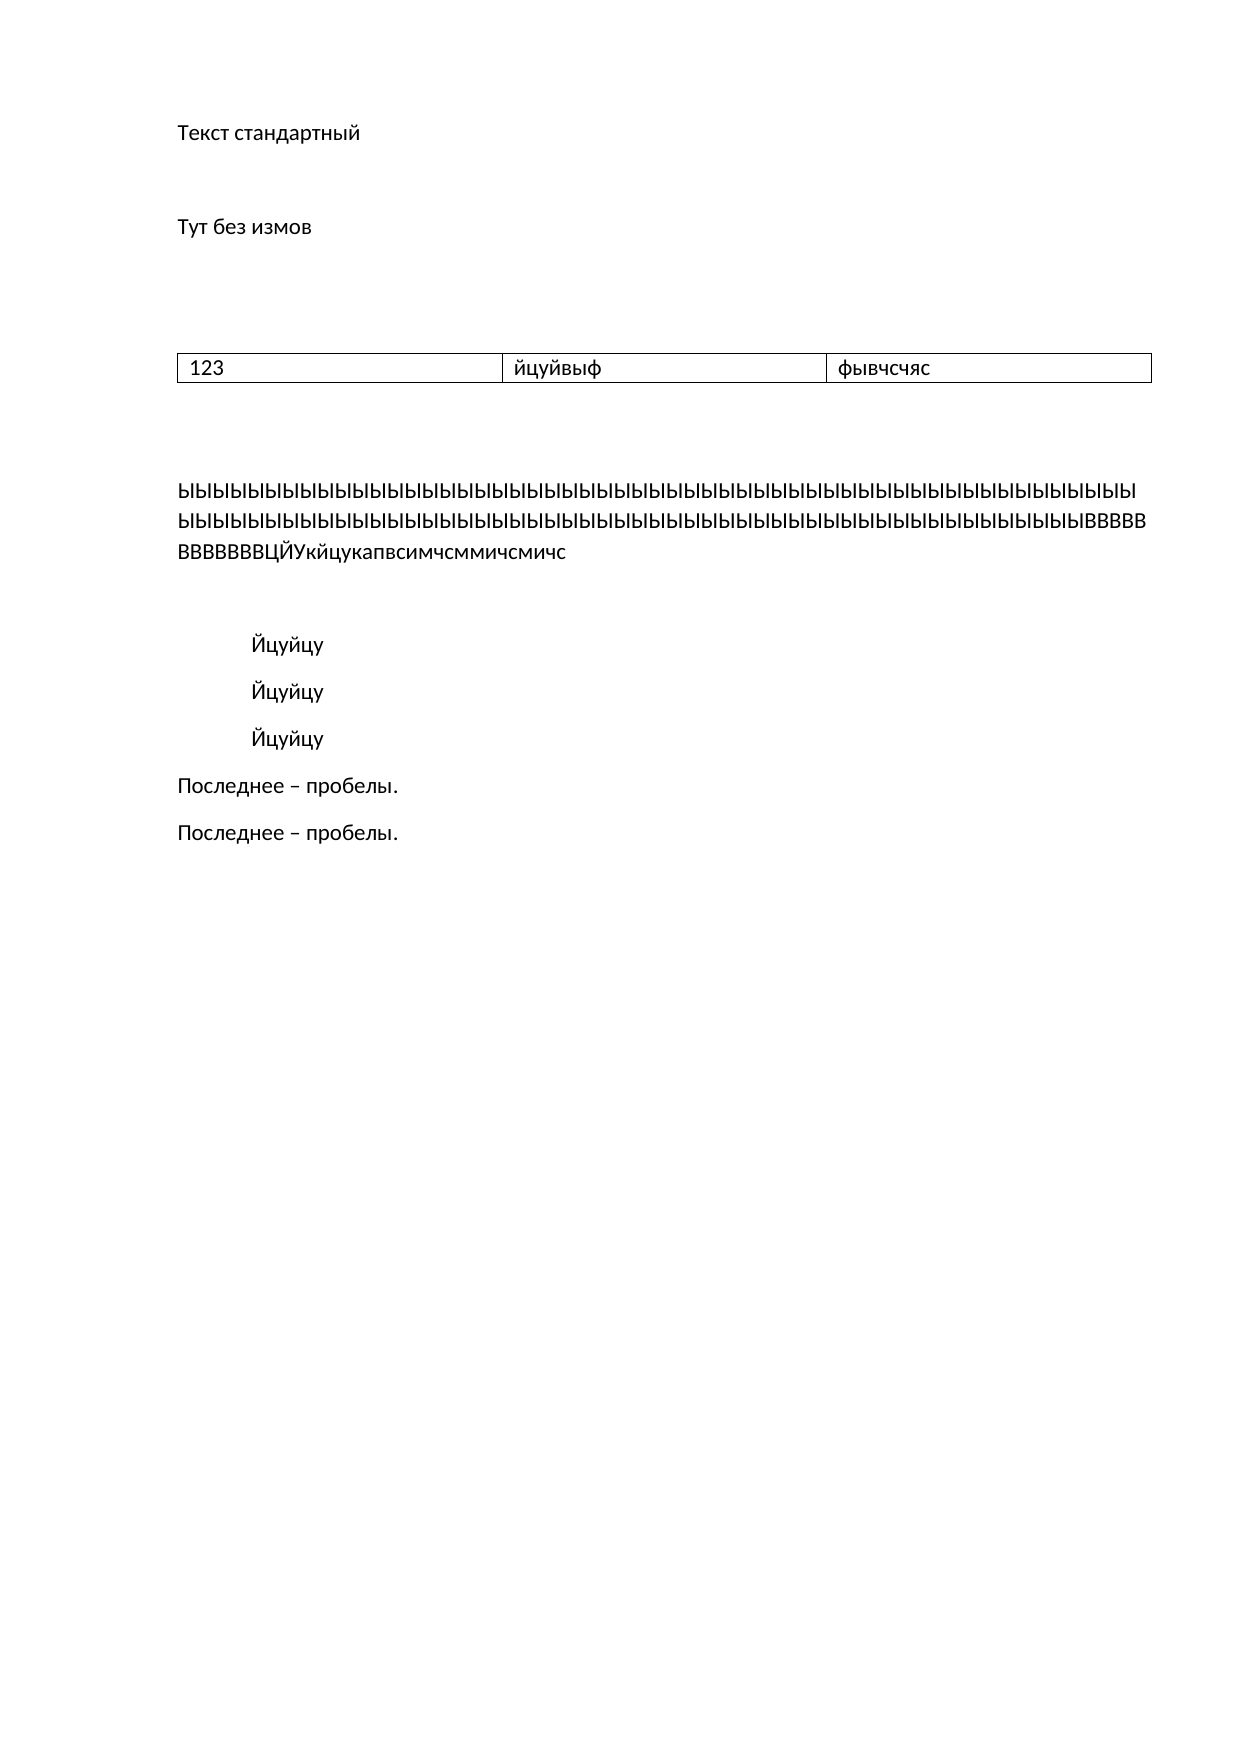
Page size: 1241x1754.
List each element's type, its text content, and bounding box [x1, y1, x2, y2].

text Текст стандартный [177, 118, 1152, 146]
table_header йцуйвыф [503, 354, 826, 382]
text Последнее – пробелы. [177, 818, 1152, 846]
text Тут без измов [177, 212, 1152, 240]
table_header 123 [178, 354, 502, 382]
text Последнее – пробелы. [177, 771, 1152, 799]
table_header фывчсчяс [827, 354, 1151, 382]
text Йцуйцу [177, 677, 1152, 705]
text Йцуйцу [177, 724, 1152, 752]
text ЫЫЫЫЫЫЫЫЫЫЫЫЫЫЫЫЫЫЫЫЫЫЫЫЫЫЫЫЫЫЫЫЫЫЫЫЫЫЫЫЫЫЫЫЫЫЫЫЫЫЫЫЫЫЫЫЫЫЫЫЫЫЫЫЫЫЫЫЫЫЫЫЫЫЫЫЫЫЫЫЫЫЫЫЫЫЫЫЫЫЫЫЫЫЫЫЫЫЫЫЫЫЫЫЫЫЫВВВВВВВВВВВВЦЙУкйцукапвсимчсммичсмичс [177, 476, 1152, 565]
text Йцуйцу [177, 631, 1152, 658]
